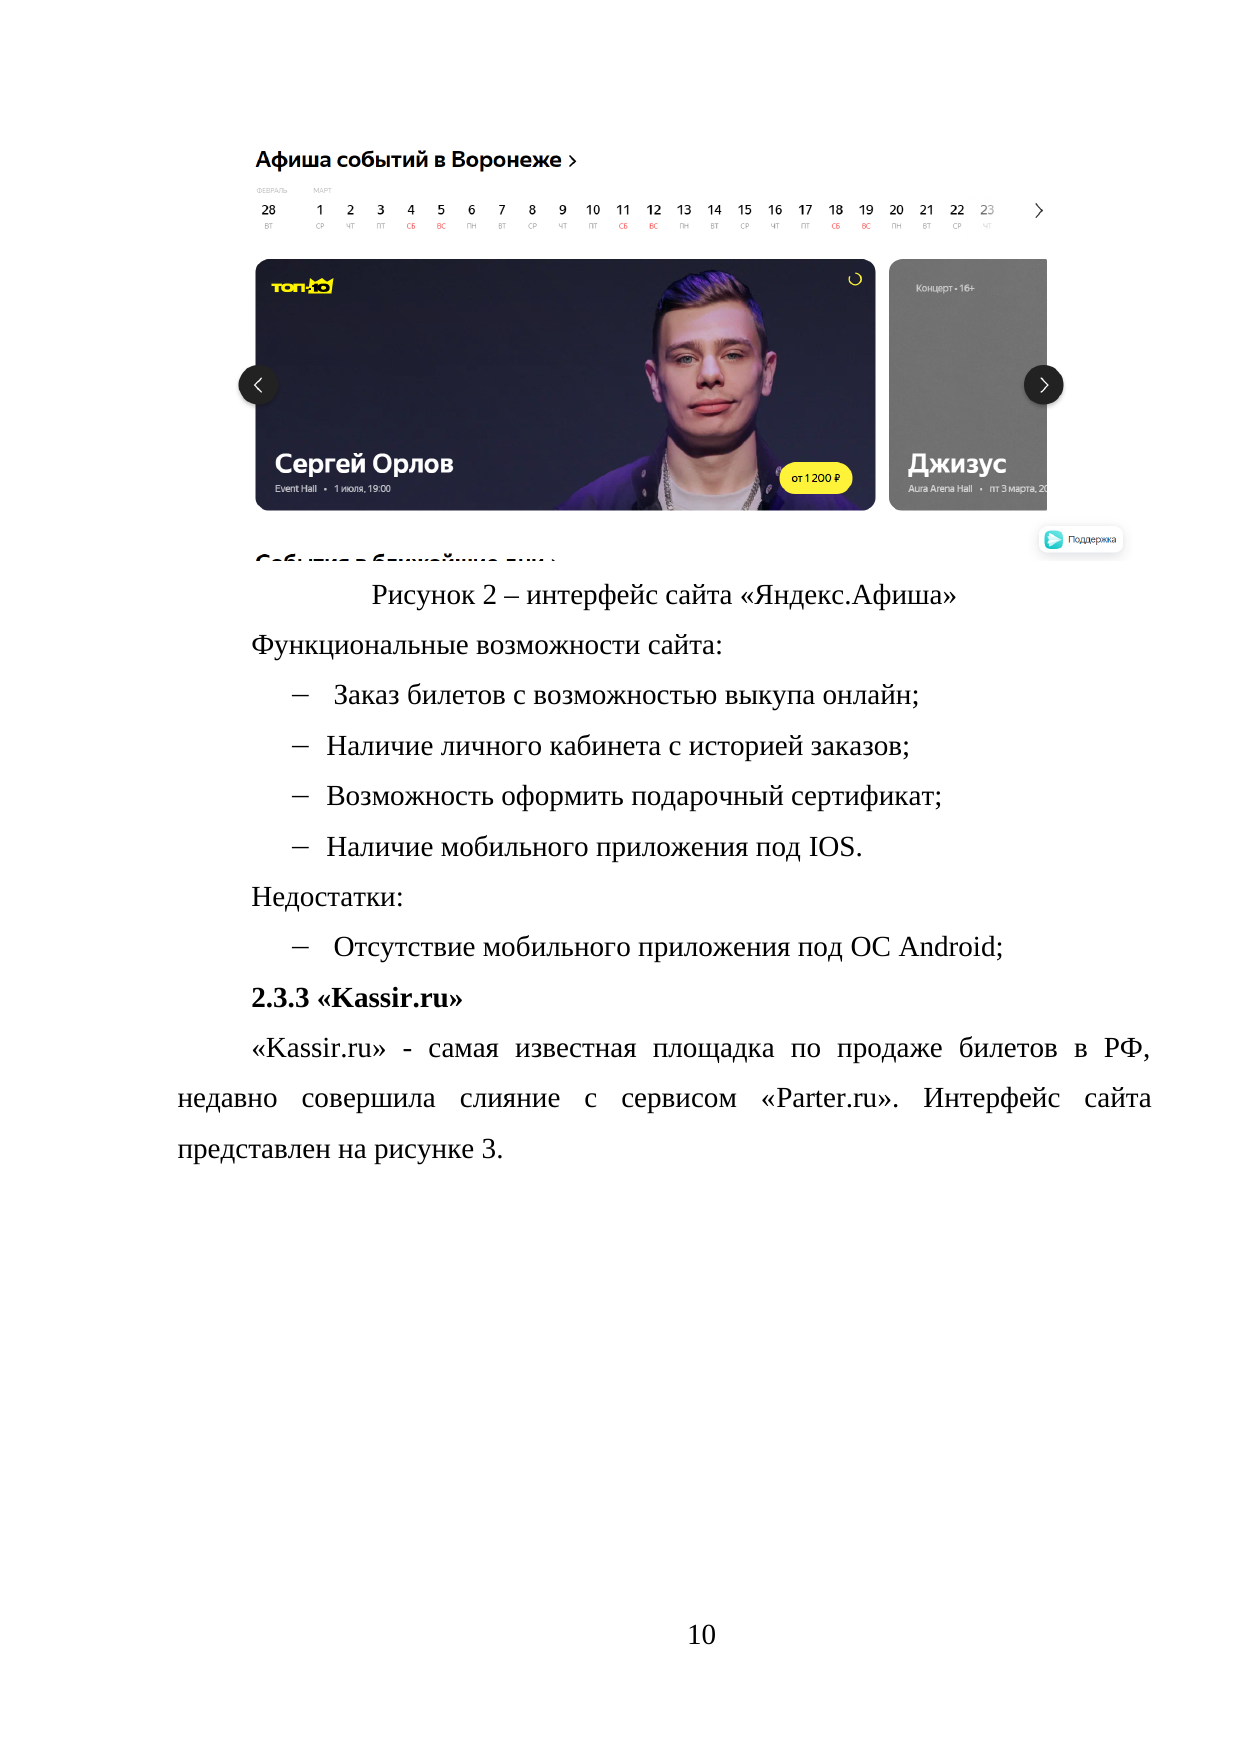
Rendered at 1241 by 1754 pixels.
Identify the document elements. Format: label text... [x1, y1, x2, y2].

list Наличие мобильного приложения под IOS. [288, 829, 1152, 862]
subtitle 2.3.3 «Kassir.ru» [177, 980, 1152, 1013]
text Недостатки: [177, 879, 1152, 913]
text Функциональные возможности сайта: [177, 627, 1152, 661]
text Рисунок 2 – интерфейс сайта «Яндекс.Афиша» [177, 577, 1152, 610]
list Отсутствие мобильного приложения под OC Android; [288, 929, 1152, 963]
list Возможность оформить подарочный сертификат; [288, 778, 1152, 812]
list Наличие личного кабинета с историей заказов; [288, 728, 1152, 761]
list Заказ билетов с возможностью выкупа онлайн; [288, 677, 1152, 711]
text «Kassir.ru» - самая известная площадка по продаже билетов в РФ, недавно совершила слияние с сервисом «Parter.ru». Интерфейс сайта представлен на рисунке 3. [177, 1030, 1152, 1164]
picture [177, 118, 1134, 561]
